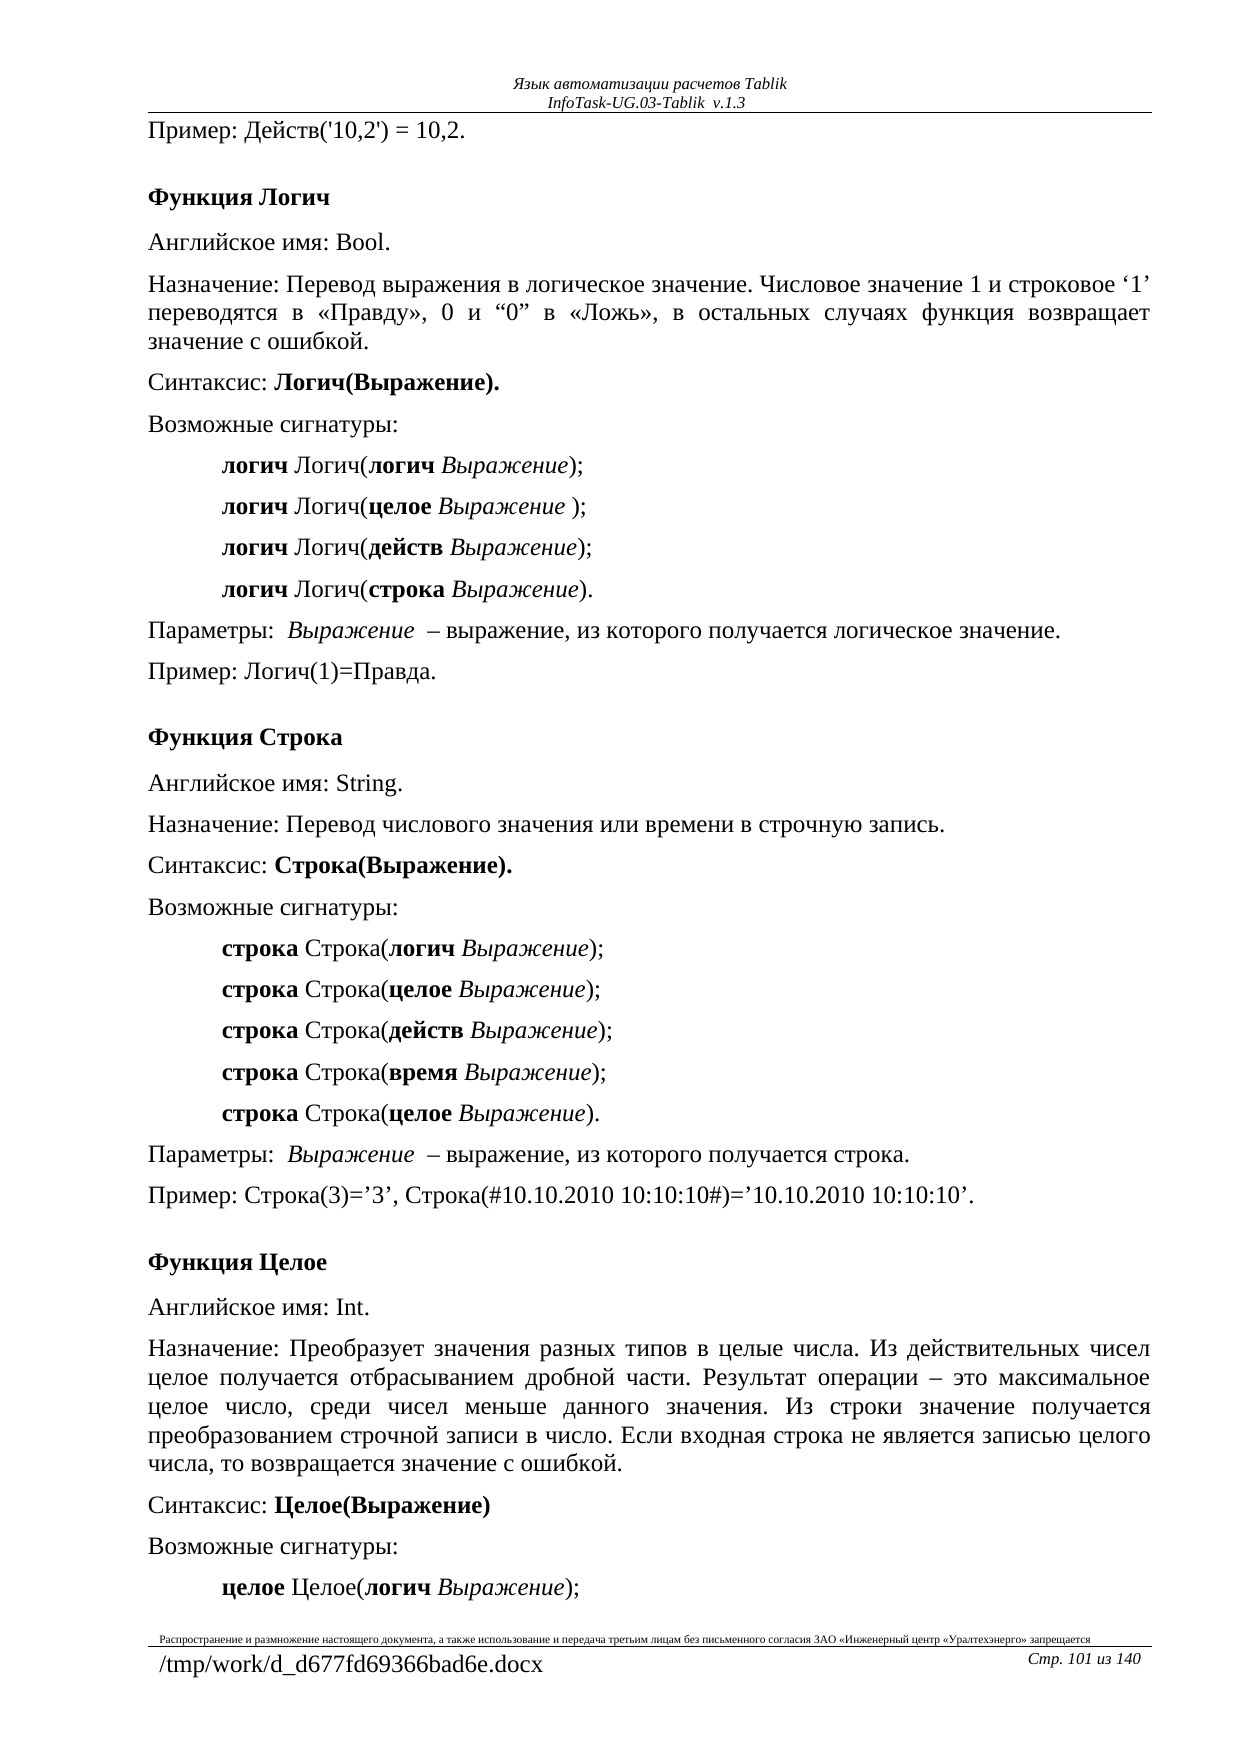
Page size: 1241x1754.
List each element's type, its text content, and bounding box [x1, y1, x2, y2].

text Возможные сигнатуры: [148, 409, 1152, 437]
text логич Логич(строка Выражение). [148, 574, 1152, 602]
text Английское имя: Bool. [148, 227, 1152, 256]
text Синтаксис: Целое(Выражение) [148, 1490, 1152, 1518]
text Назначение: Перевод числового значения или времени в строчную запись. [148, 809, 1152, 838]
text Параметры: Выражение – выражение, из которого получается логическое значение. [148, 615, 1152, 644]
text Параметры: Выражение – выражение, из которого получается строка. [148, 1139, 1152, 1168]
text Пример: Логич(1)=Правда. [148, 656, 1152, 685]
text Английское имя: String. [148, 768, 1152, 797]
text Пример: Строка(3)=’3’, Строка(#10.10.2010 10:10:10#)=’10.10.2010 10:10:10’. [148, 1180, 1152, 1209]
text строка Строка(целое Выражение). [148, 1098, 1152, 1127]
text Английское имя: Int. [148, 1292, 1152, 1321]
text логич Логич(логич Выражение); [148, 450, 1152, 479]
text строка Строка(логич Выражение); [148, 933, 1152, 962]
text целое Целое(логич Выражение); [148, 1572, 1152, 1601]
text Функция Логич [148, 182, 1152, 211]
text строка Строка(действ Выражение); [148, 1015, 1152, 1044]
text логич Логич(действ Выражение); [148, 532, 1152, 561]
text Пример: Действ('10,2') = 10,2. [148, 116, 1152, 144]
text Синтаксис: Строка(Выражение). [148, 850, 1152, 879]
text Назначение: Перевод выражения в логическое значение. Числовое значение 1 и строковое ‘1’ переводятся в «Правду», 0 и “0” в «Ложь», в остальных случаях функция возвращает значение с ошибкой. [148, 269, 1152, 355]
text строка Строка(время Выражение); [148, 1057, 1152, 1085]
text логич Логич(целое Выражение ); [148, 491, 1152, 520]
text Возможные сигнатуры: [148, 892, 1152, 920]
text Синтаксис: Логич(Выражение). [148, 367, 1152, 396]
text Функция Строка [148, 722, 1152, 751]
text строка Строка(целое Выражение); [148, 974, 1152, 1003]
text Возможные сигнатуры: [148, 1531, 1152, 1560]
text Функция Целое [148, 1247, 1152, 1275]
text Назначение: Преобразует значения разных типов в целые числа. Из действительных чисел целое получается отбрасыванием дробной части. Результат операции – это максимальное целое число, среди чисел меньше данного значения. Из строки значение получается преобразованием строчной записи в число. Если входная строка не является записью целого числа, то возвращается значение с ошибкой. [148, 1333, 1152, 1477]
